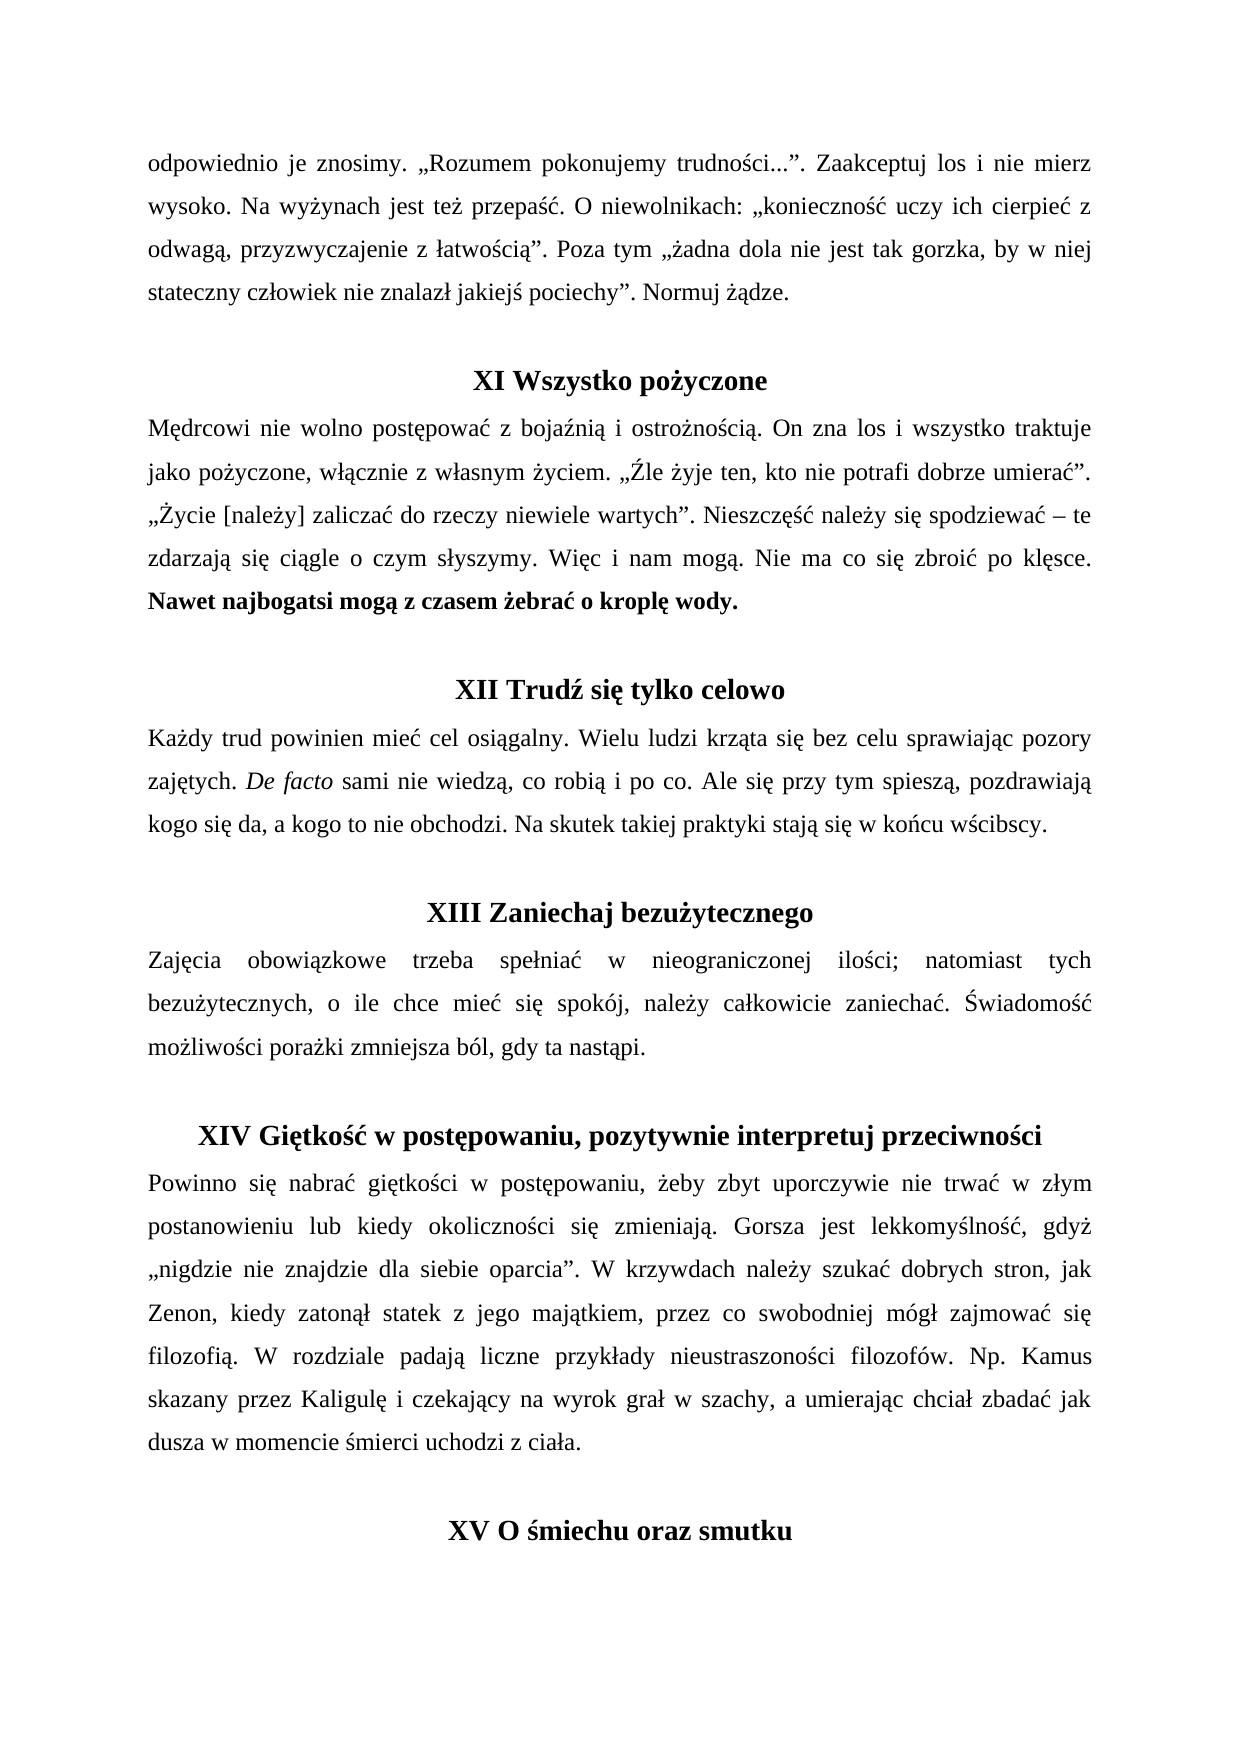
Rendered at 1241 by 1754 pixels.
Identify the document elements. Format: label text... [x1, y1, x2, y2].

subtitle XV O śmiechu oraz smutku [148, 1513, 1093, 1547]
subtitle XII Trudź się tylko celowo [148, 672, 1093, 706]
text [148, 148, 1093, 306]
subtitle XI Wszystko pożyczone [148, 363, 1093, 397]
subtitle XIII Zaniechaj bezużytecznego [148, 895, 1093, 929]
text Powinno się nabrać giętkości w postępowaniu, żeby zbyt uporczywie nie trwać w złym postanowieniu lub kiedy okoliczności się zmieniają. Gorsza jest lekkomyślność, gdyż „nigdzie nie znajdzie dla siebie oparcia”. W krzywdach należy szukać dobrych stron, jak Zenon, kiedy zatonął statek z jego majątkiem, przez co swobodniej mógł zajmować się filozofią. W rozdziale padają liczne przykłady nieustraszoności filozofów. Np. Kamus skazany przez Kaligulę i czekający na wyrok grał w szachy, a umierając chciał zbadać jak dusza w momencie śmierci uchodzi z ciała. [148, 1168, 1093, 1456]
text Każdy trud powinien mieć cel osiągalny. Wielu ludzi krząta się bez celu sprawiając pozory zajętych. De facto sami nie wiedzą, co robią i po co. Ale się przy tym spieszą, pozdrawiają kogo się da, a kogo to nie obchodzi. Na skutek takiej praktyki stają się w końcu wścibscy. [148, 723, 1093, 838]
subtitle XIV Giętkość w postępowaniu, pozytywnie interpretuj przeciwności [148, 1118, 1093, 1151]
text Zajęcia obowiązkowe trzeba spełniać w nieograniczonej ilości; natomiast tych bezużytecznych, o ile chce mieć się spokój, należy całkowicie zaniechać. Świadomość możliwości porażki zmniejsza ból, gdy ta nastąpi. [148, 945, 1093, 1060]
text Mędrcowi nie wolno postępować z bojaźnią i ostrożnością. On zna los i wszystko traktuje jako pożyczone, włącznie z własnym życiem. „Źle żyje ten, kto nie potrafi dobrze umierać”. „Życie [należy] zaliczać do rzeczy niewiele wartych”. Nieszczęść należy się spodziewać – te zdarzają się ciągle o czym słyszymy. Więc i nam mogą. Nie ma co się zbroić po klęsce. Nawet najbogatsi mogą z czasem żebrać o kroplę wody. [148, 413, 1093, 615]
